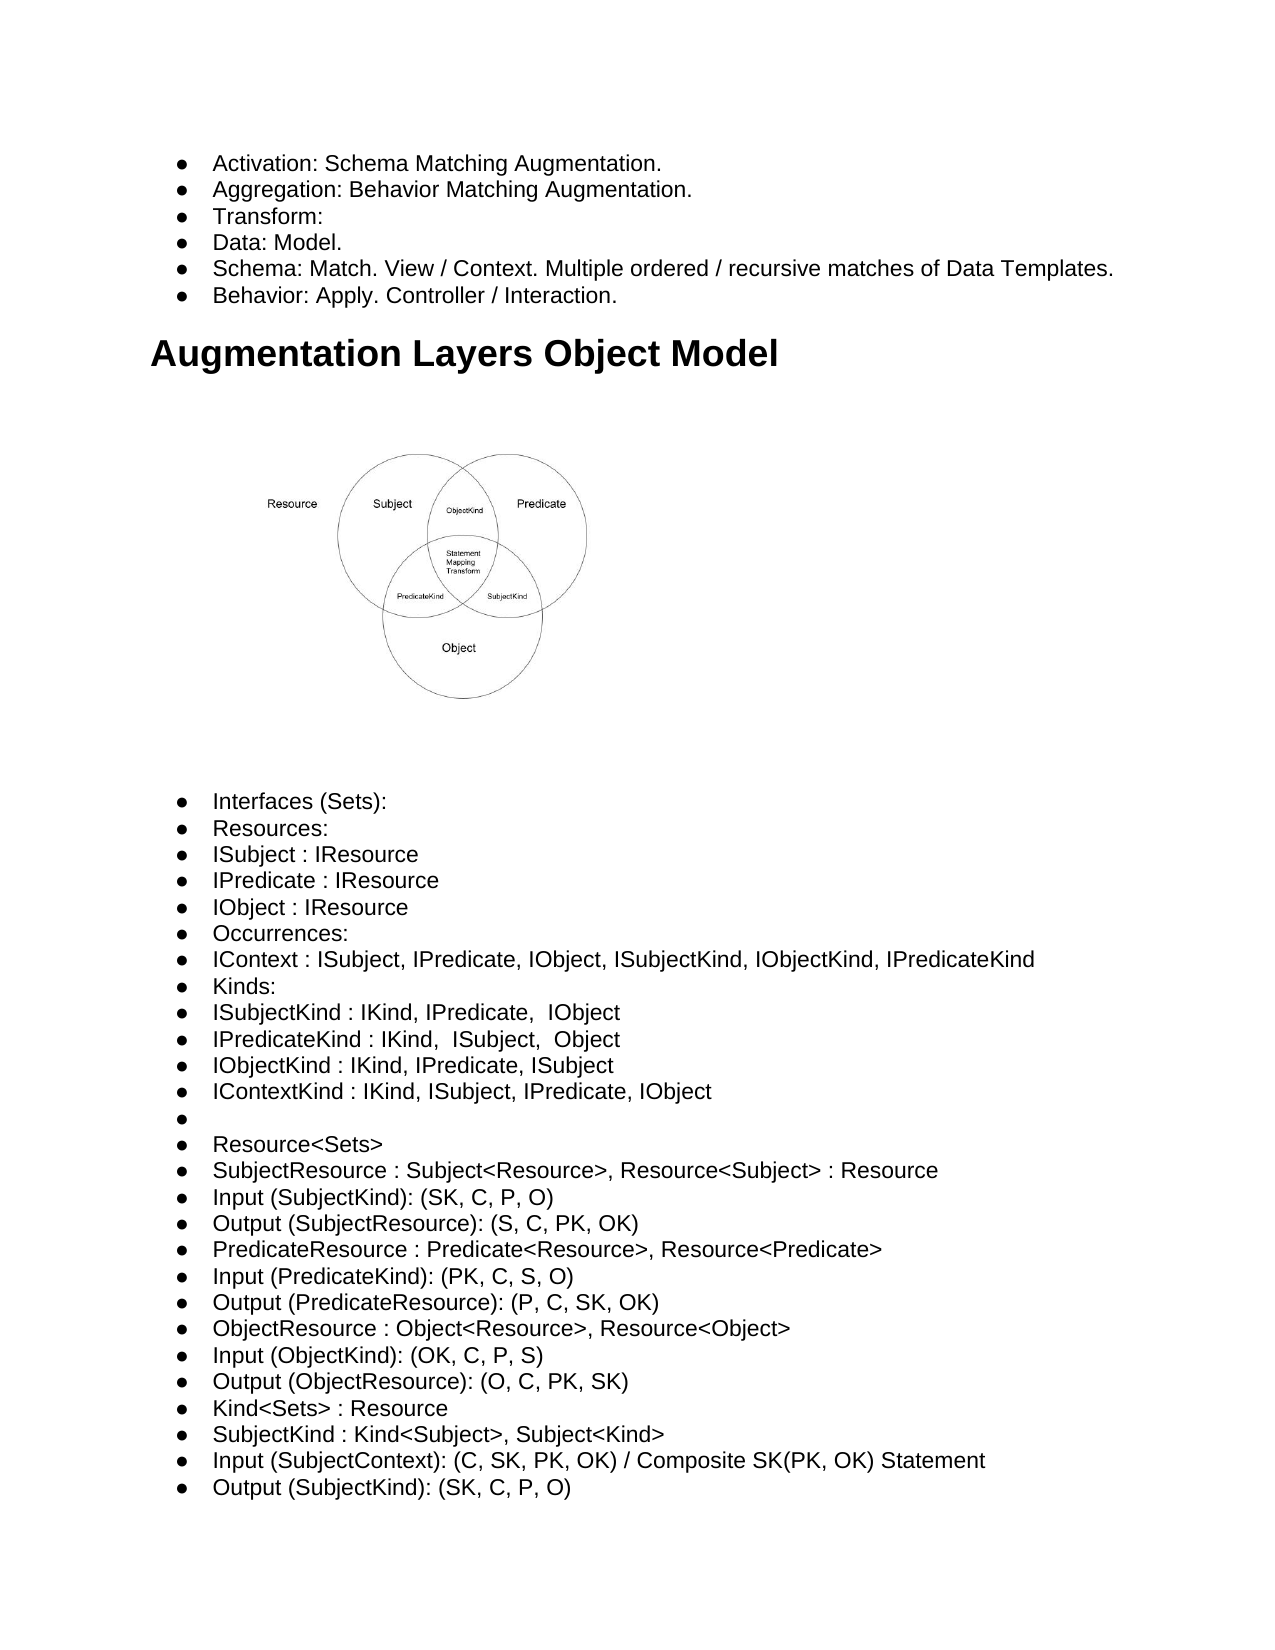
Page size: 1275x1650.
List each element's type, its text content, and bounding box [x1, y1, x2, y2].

picture [150, 398, 750, 736]
list ISubjectKind : IKind, IPredicate, IObject [175, 999, 1125, 1026]
list IContext : ISubject, IPredicate, IObject, ISubjectKind, IObjectKind, IPredicateKind [175, 946, 1125, 973]
list SubjectKind : Kind<Subject>, Subject<Kind> [175, 1421, 1125, 1447]
list Schema: Match. View / Context. Multiple ordered / recursive matches of Data Templates. [175, 255, 1125, 282]
list Kind<Sets> : Resource [175, 1394, 1125, 1421]
list Transform: [175, 203, 1125, 229]
list Input (PredicateKind): (PK, C, S, O) [175, 1263, 1125, 1289]
list Resource<Sets> [175, 1131, 1125, 1157]
list IPredicateKind : IKind, ISubject, Object [175, 1026, 1125, 1052]
list IPredicate : IResource [175, 867, 1125, 894]
list Behavior: Apply. Controller / Interaction. [175, 282, 1125, 308]
list ObjectResource : Object<Resource>, Resource<Object> [175, 1315, 1125, 1342]
list Occurrences: [175, 920, 1125, 946]
list IObjectKind : IKind, IPredicate, ISubject [175, 1052, 1125, 1078]
list ISubject : IResource [175, 841, 1125, 867]
list Activation: Schema Matching Augmentation. [175, 150, 1125, 176]
list Data: Model. [175, 229, 1125, 255]
list Output (SubjectResource): (S, C, PK, OK) [175, 1210, 1125, 1236]
list IObject : IResource [175, 894, 1125, 920]
list Input (SubjectKind): (SK, C, P, O) [175, 1184, 1125, 1210]
list Input (ObjectKind): (OK, C, P, S) [175, 1342, 1125, 1368]
list PredicateResource : Predicate<Resource>, Resource<Predicate> [175, 1236, 1125, 1263]
list Output (ObjectResource): (O, C, PK, SK) [175, 1368, 1125, 1394]
list SubjectResource : Subject<Resource>, Resource<Subject> : Resource [175, 1157, 1125, 1184]
list Output (SubjectKind): (SK, C, P, O) [175, 1473, 1125, 1500]
list Resources: [175, 815, 1125, 841]
list Output (PredicateResource): (P, C, SK, OK) [175, 1289, 1125, 1315]
list Interfaces (Sets): [175, 788, 1125, 815]
list IContextKind : IKind, ISubject, IPredicate, IObject [175, 1078, 1125, 1104]
list Aggregation: Behavior Matching Augmentation. [175, 176, 1125, 203]
list Kinds: [175, 973, 1125, 999]
subtitle Augmentation Layers Object Model [150, 332, 1125, 375]
list Input (SubjectContext): (C, SK, PK, OK) / Composite SK(PK, OK) Statement [175, 1447, 1125, 1473]
